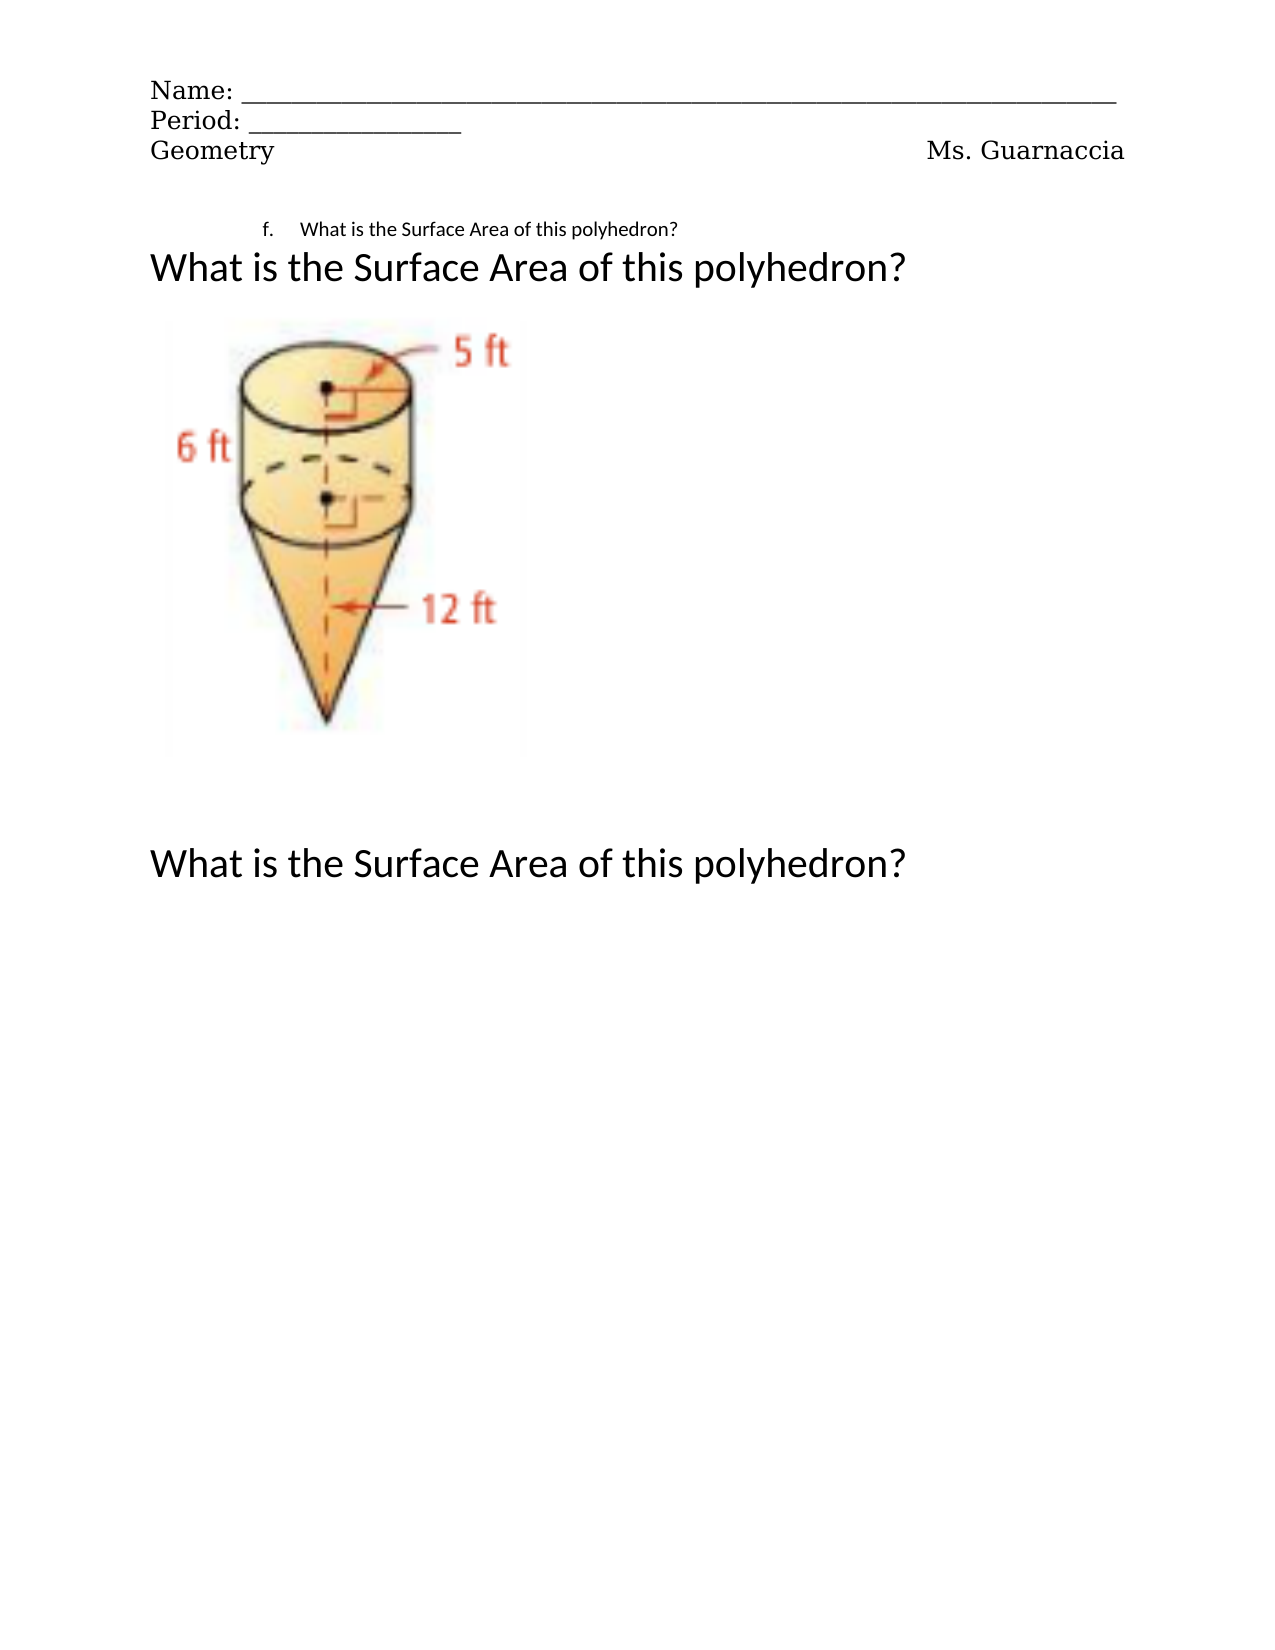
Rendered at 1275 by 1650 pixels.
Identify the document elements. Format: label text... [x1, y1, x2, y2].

text What is the Surface Area of this polyhedron? [150, 241, 1125, 292]
picture [150, 292, 578, 786]
text What is the Surface Area of this polyhedron? [150, 837, 1125, 887]
list What is the Surface Area of this polyhedron? [262, 216, 1125, 241]
